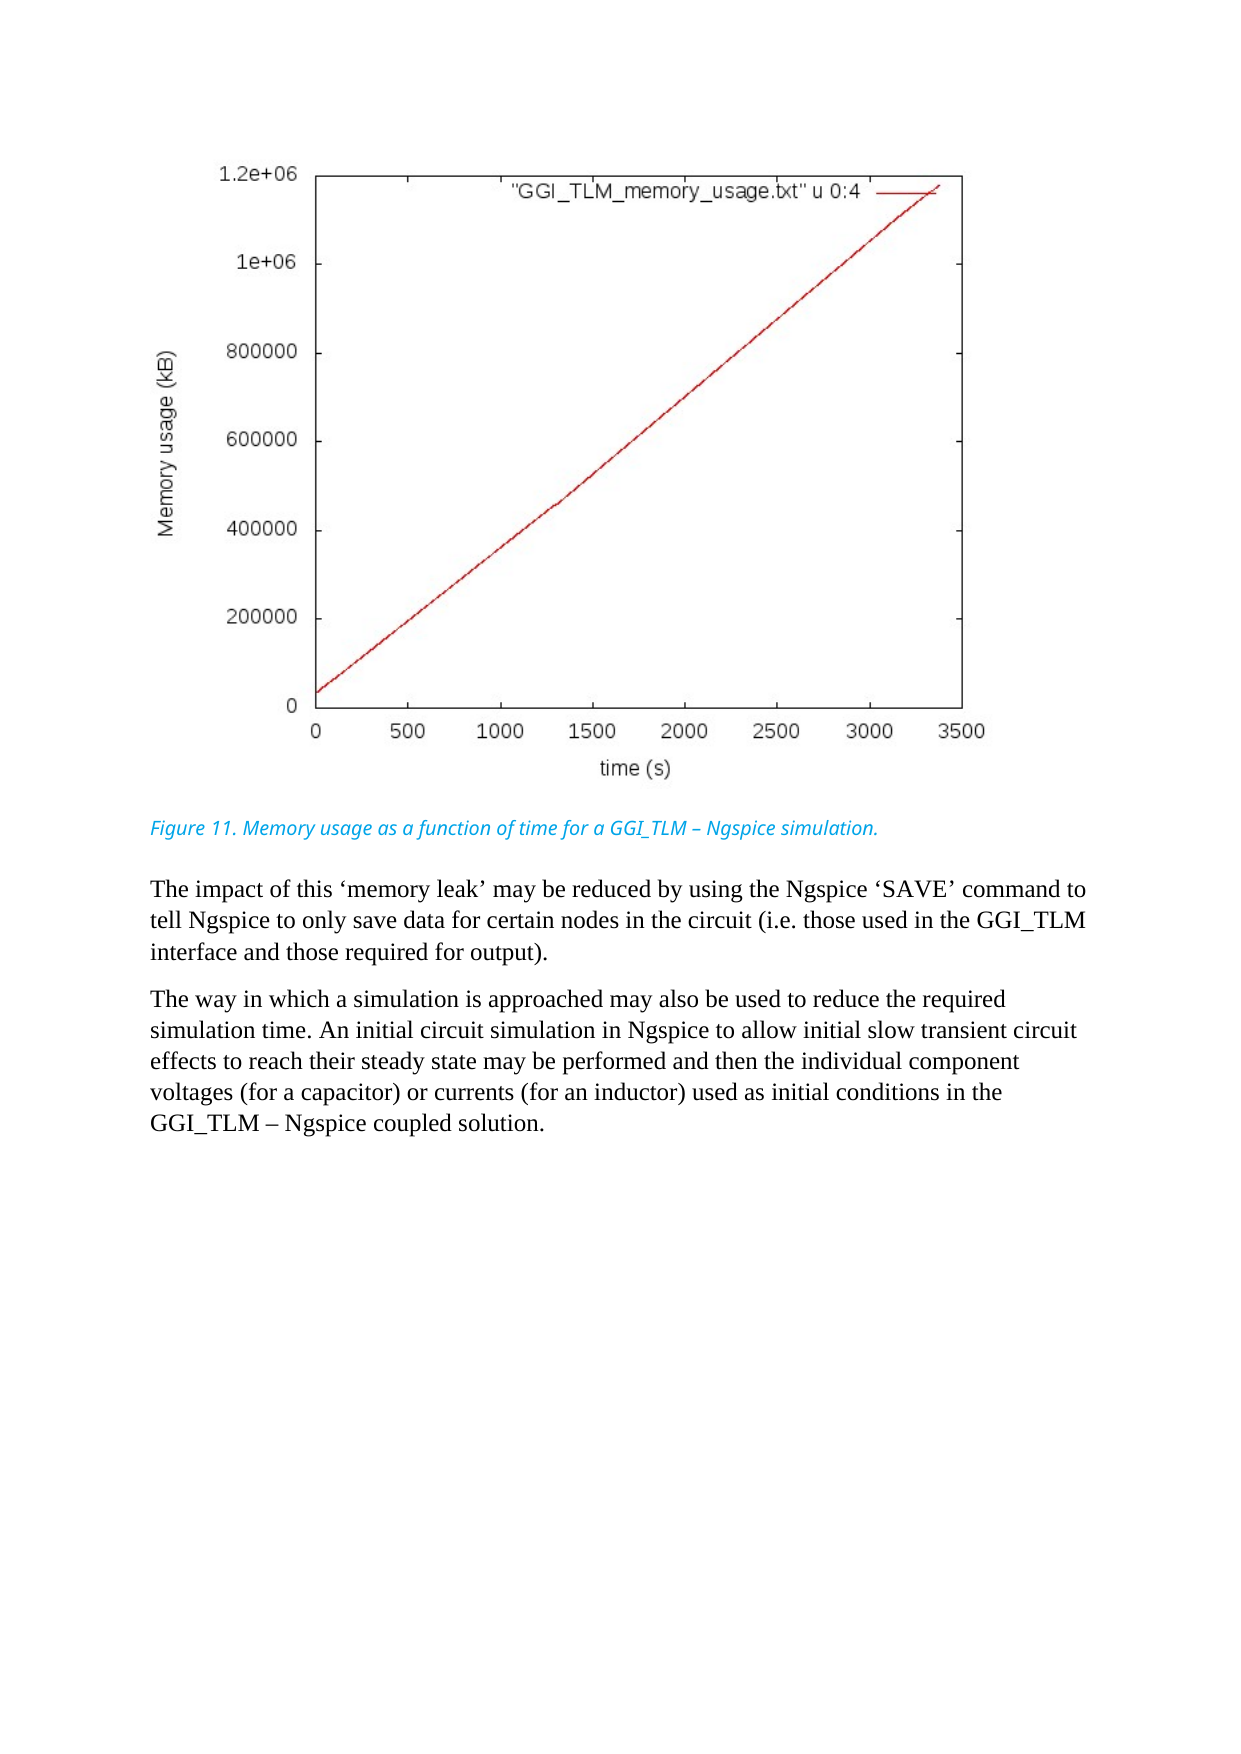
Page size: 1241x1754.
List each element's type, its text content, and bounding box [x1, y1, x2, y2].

text The way in which a simulation is approached may also be used to reduce the required simulation time. An initial circuit simulation in Ngspice to allow initial slow transient circuit effects to reach their steady state may be performed and then the individual component voltages (for a capacitor) or currents (for an inductor) used as initial conditions in the GGI_TLM – Ngspice coupled solution. [150, 984, 1090, 1137]
text The impact of this ‘memory leak’ may be reduced by using the Ngspice ‘SAVE’ command to tell Ngspice to only save data for certain nodes in the circuit (i.e. those used in the GGI_TLM interface and those required for output). [150, 874, 1090, 965]
picture [150, 150, 1003, 789]
